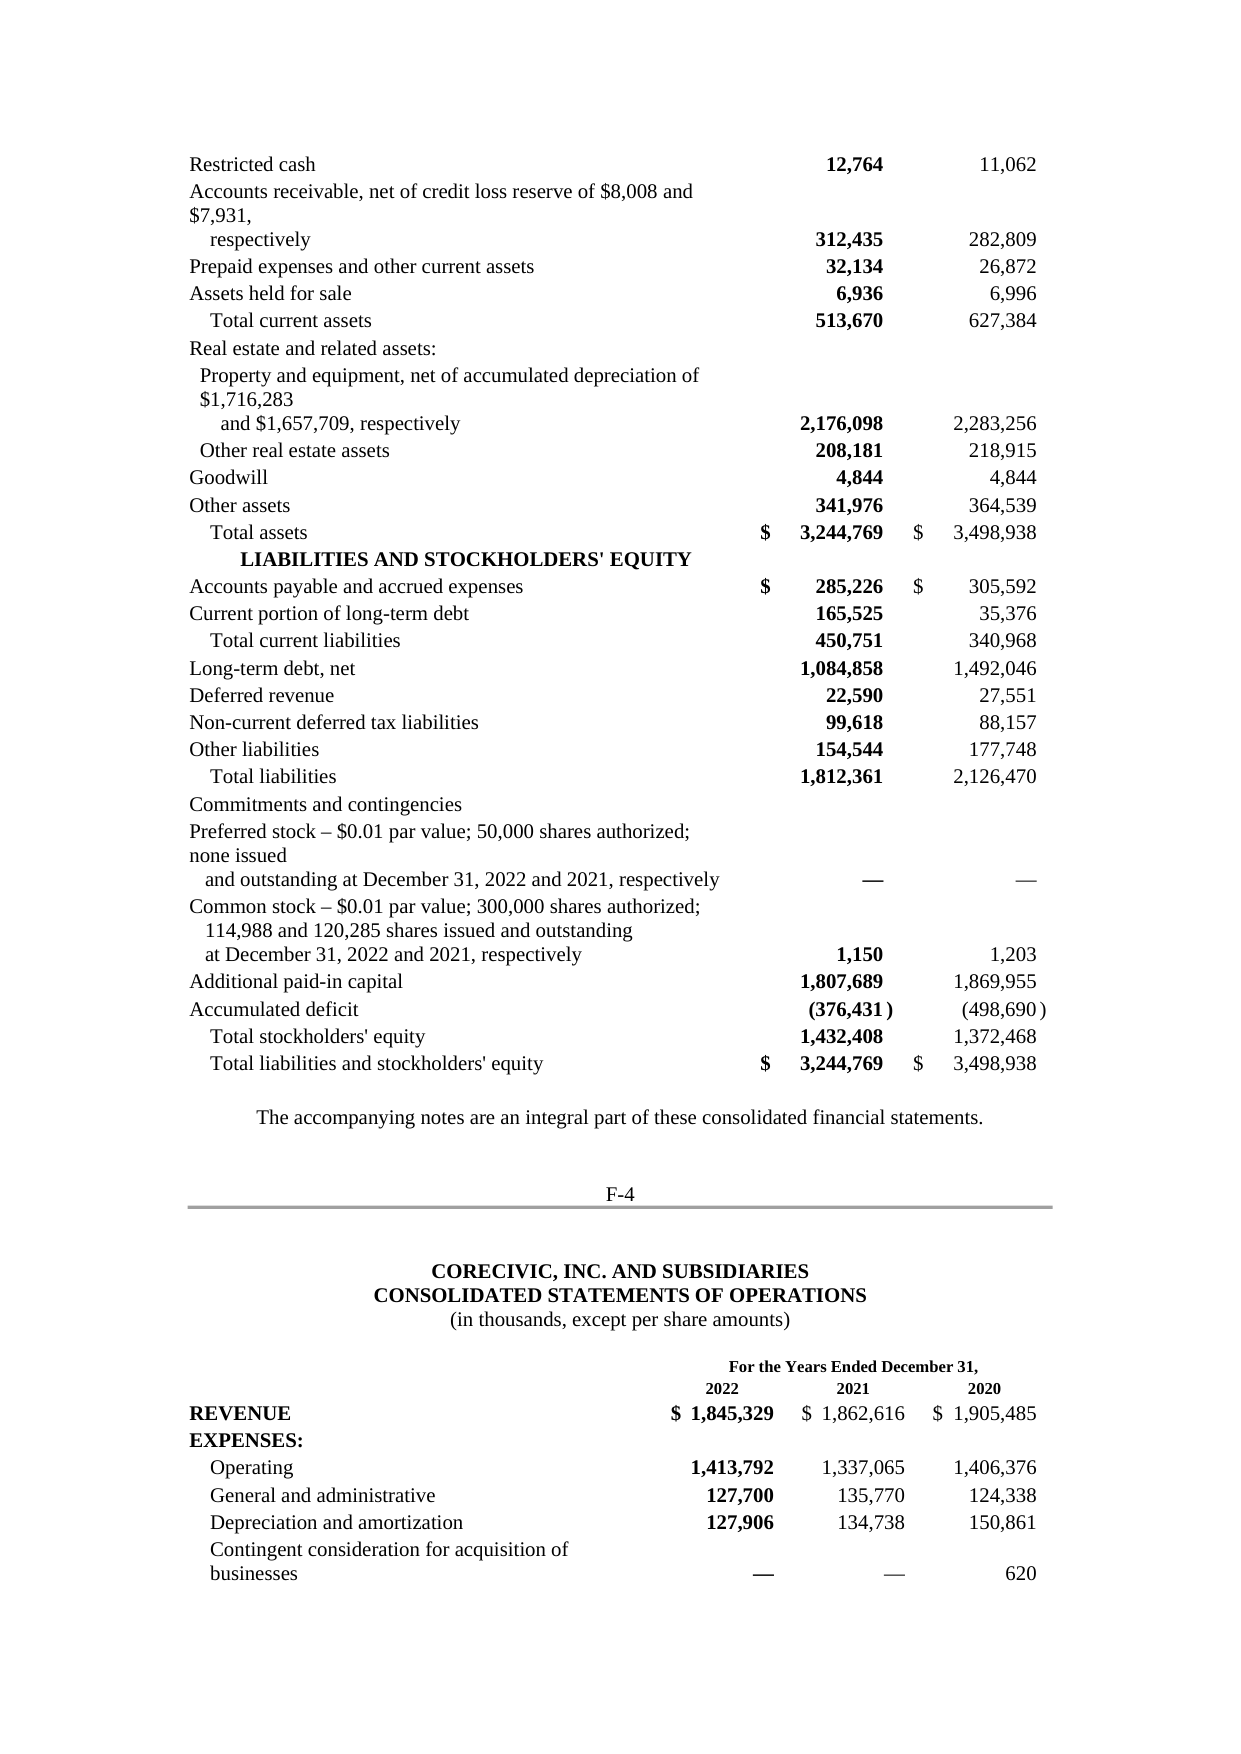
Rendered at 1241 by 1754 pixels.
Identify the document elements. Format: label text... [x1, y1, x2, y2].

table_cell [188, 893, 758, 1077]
text (in thousands, except per share amounts) [187, 1307, 1053, 1331]
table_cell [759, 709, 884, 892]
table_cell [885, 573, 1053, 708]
text The accompanying notes are an integral part of these consolidated financial statements. [187, 1105, 1053, 1129]
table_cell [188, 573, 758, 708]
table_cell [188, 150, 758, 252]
text CORECIVIC, INC. AND SUBSIDIARIES [187, 1258, 1053, 1283]
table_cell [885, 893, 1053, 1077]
text CONSOLIDATED STATEMENTS OF OPERATIONS [187, 1283, 1053, 1307]
text F-4 [187, 1182, 1053, 1205]
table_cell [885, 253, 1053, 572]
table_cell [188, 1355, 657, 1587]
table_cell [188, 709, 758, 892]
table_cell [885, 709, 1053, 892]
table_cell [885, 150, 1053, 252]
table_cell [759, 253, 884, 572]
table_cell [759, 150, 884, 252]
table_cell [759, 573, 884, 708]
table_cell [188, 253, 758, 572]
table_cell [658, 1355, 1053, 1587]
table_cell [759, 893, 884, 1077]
